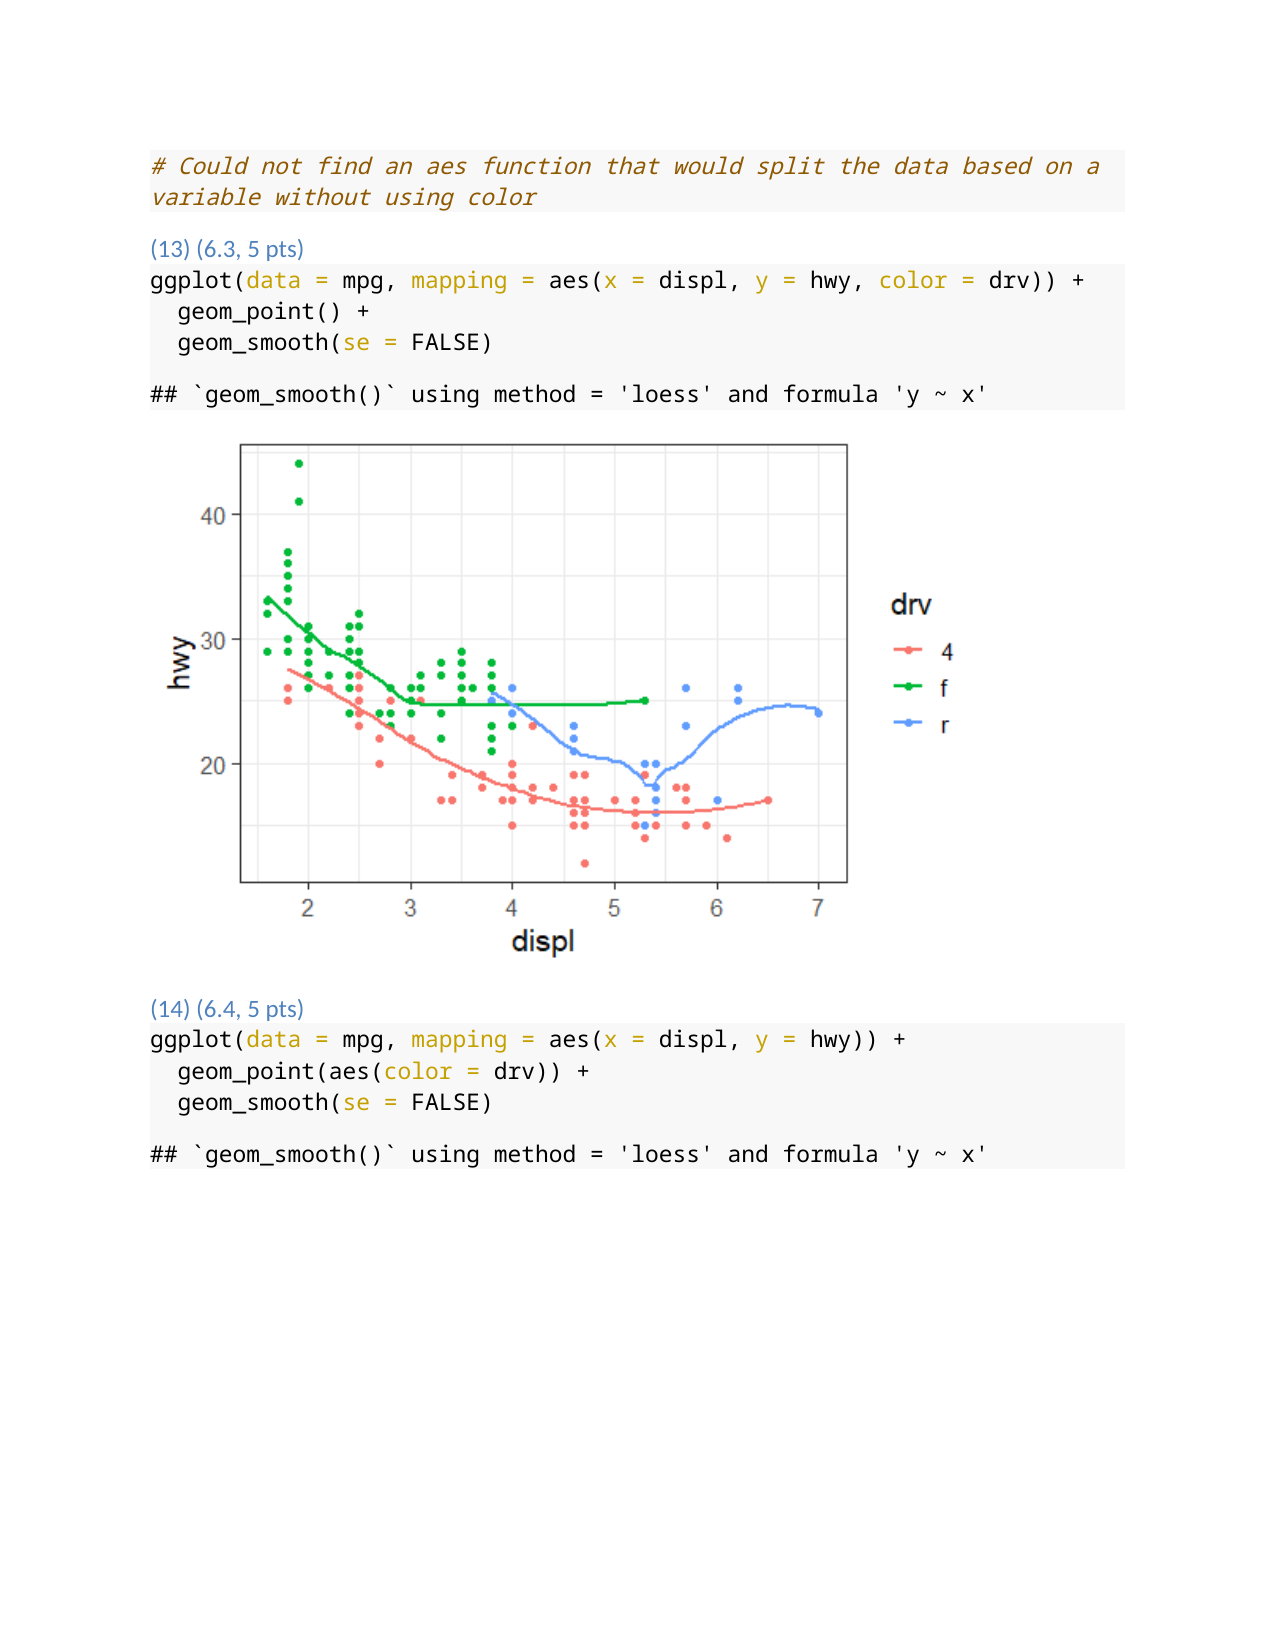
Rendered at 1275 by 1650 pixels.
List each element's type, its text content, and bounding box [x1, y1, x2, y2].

text ## `geom_smooth()` using method = 'loess' and formula 'y ~ x' [150, 378, 1125, 410]
subtitle (14) (6.4, 5 pts) [150, 993, 1125, 1023]
subtitle (13) (6.3, 5 pts) [150, 233, 1125, 264]
text # Could not find an aes function that would split the data based on a variable without using color [535, 150, 1125, 212]
picture [150, 430, 984, 972]
text ## `geom_smooth()` using method = 'loess' and formula 'y ~ x' [150, 1138, 1125, 1169]
text ggplot(data = mpg, mapping = aes(x = displ, y = hwy)) + geom_point(aes(color = drv)) + geom_smooth(se = FALSE) [150, 1023, 1125, 1117]
text ggplot(data = mpg, mapping = aes(x = displ, y = hwy, color = drv)) + geom_point() + geom_smooth(se = FALSE) [370, 264, 1125, 358]
